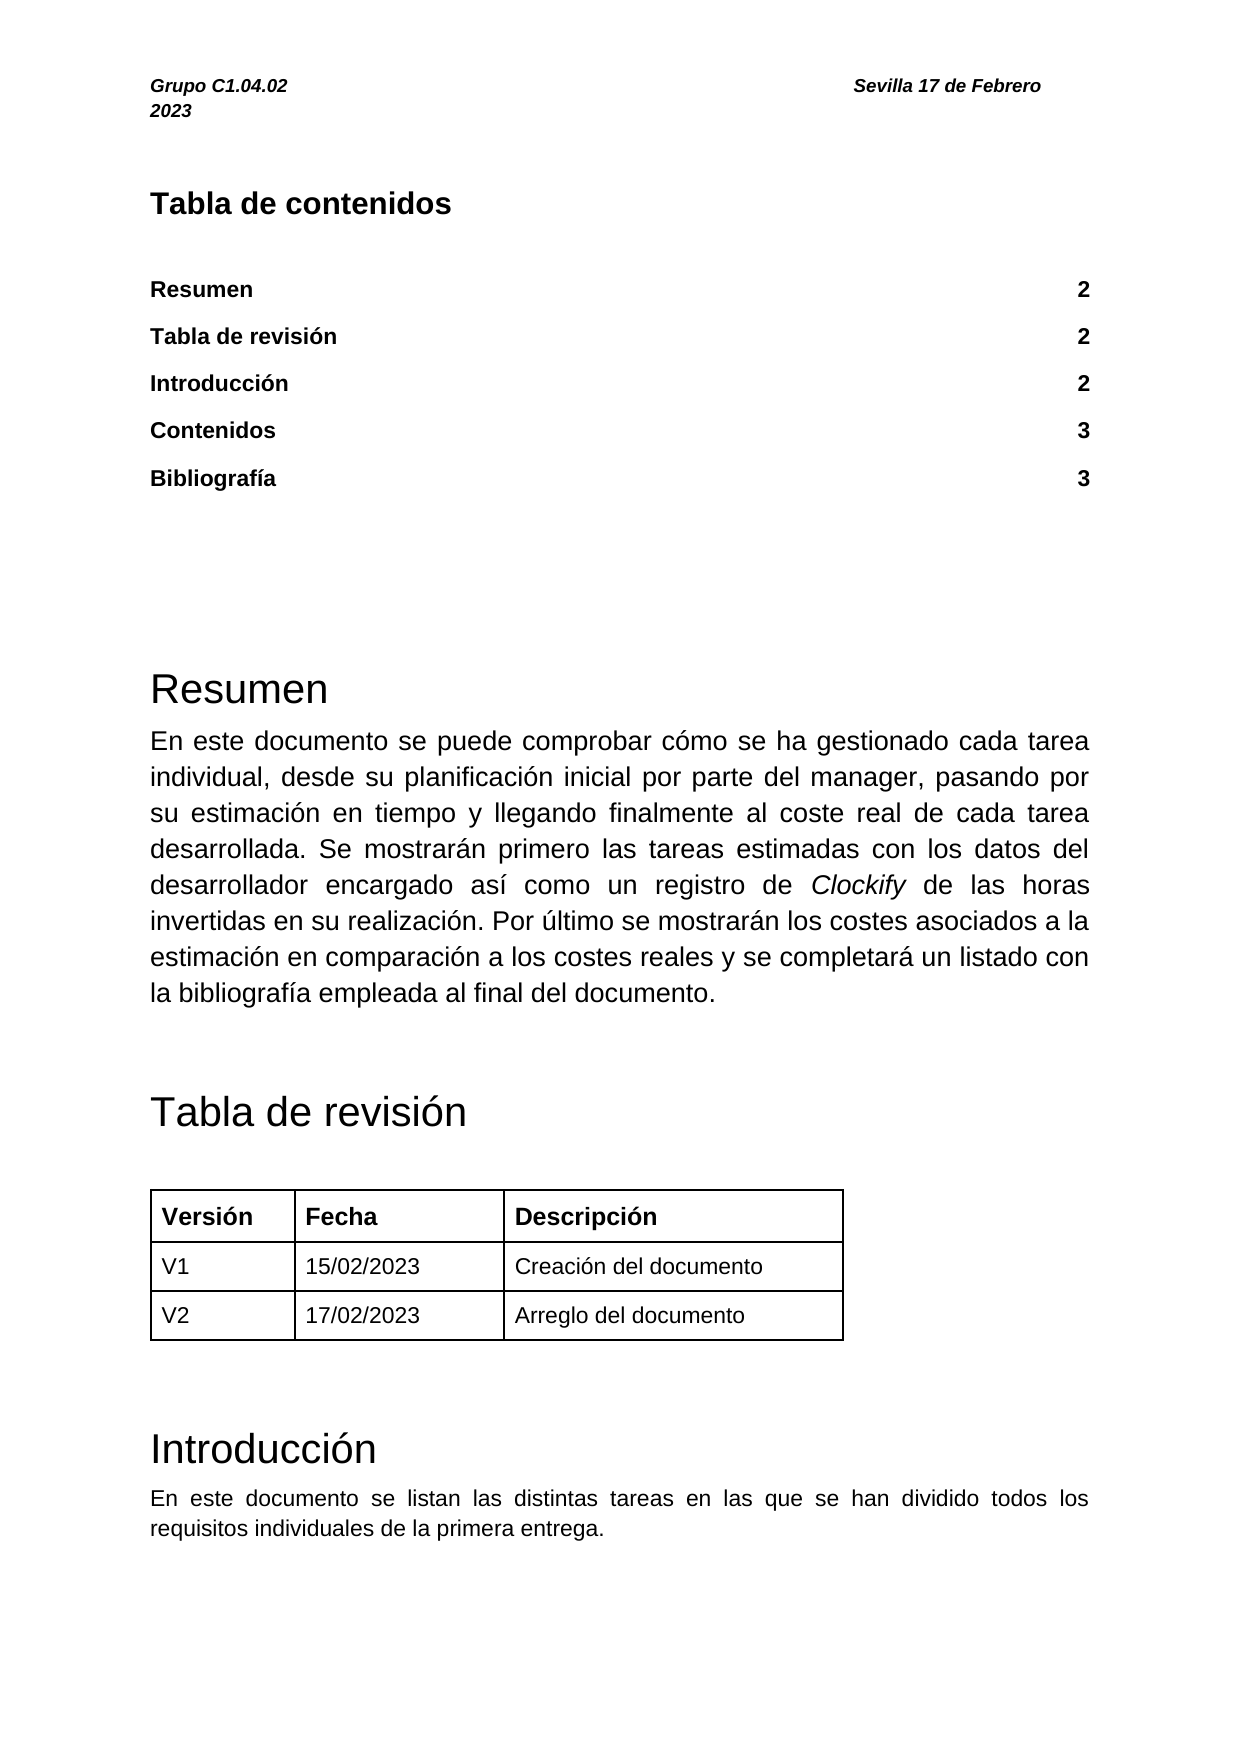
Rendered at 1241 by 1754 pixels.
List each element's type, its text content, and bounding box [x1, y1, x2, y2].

text En este documento se puede comprobar cómo se ha gestionado cada tarea individual, desde su planificación inicial por parte del manager, pasando por su estimación en tiempo y llegando finalmente al coste real de cada tarea desarrollada. Se mostrarán primero las tareas estimadas con los datos del desarrollador encargado así como un registro de Clockify de las horas invertidas en su realización. Por último se mostrarán los costes asociados a la estimación en comparación a los costes reales y se completará un listado con la bibliografía empleada al final del documento. [150, 725, 1090, 1008]
subtitle Tabla de revisión [150, 1087, 1090, 1135]
table_cell Arreglo del documento [505, 1292, 842, 1339]
table_header Descripción [505, 1191, 842, 1241]
text Tabla de contenidos [150, 185, 1090, 221]
subtitle Resumen [150, 665, 1090, 713]
table_cell Creación del documento [505, 1243, 842, 1290]
table_cell V2 [152, 1292, 294, 1339]
table_cell 17/02/2023 [296, 1292, 503, 1339]
table_header Fecha [296, 1191, 503, 1241]
text En este documento se listan las distintas tareas en las que se han dividido todos los requisitos individuales de la primera entrega. [150, 1484, 1090, 1541]
table_cell 15/02/2023 [296, 1243, 503, 1290]
subtitle Introducción [150, 1424, 1090, 1472]
table_cell V1 [152, 1243, 294, 1290]
table_header Versión [152, 1191, 294, 1241]
